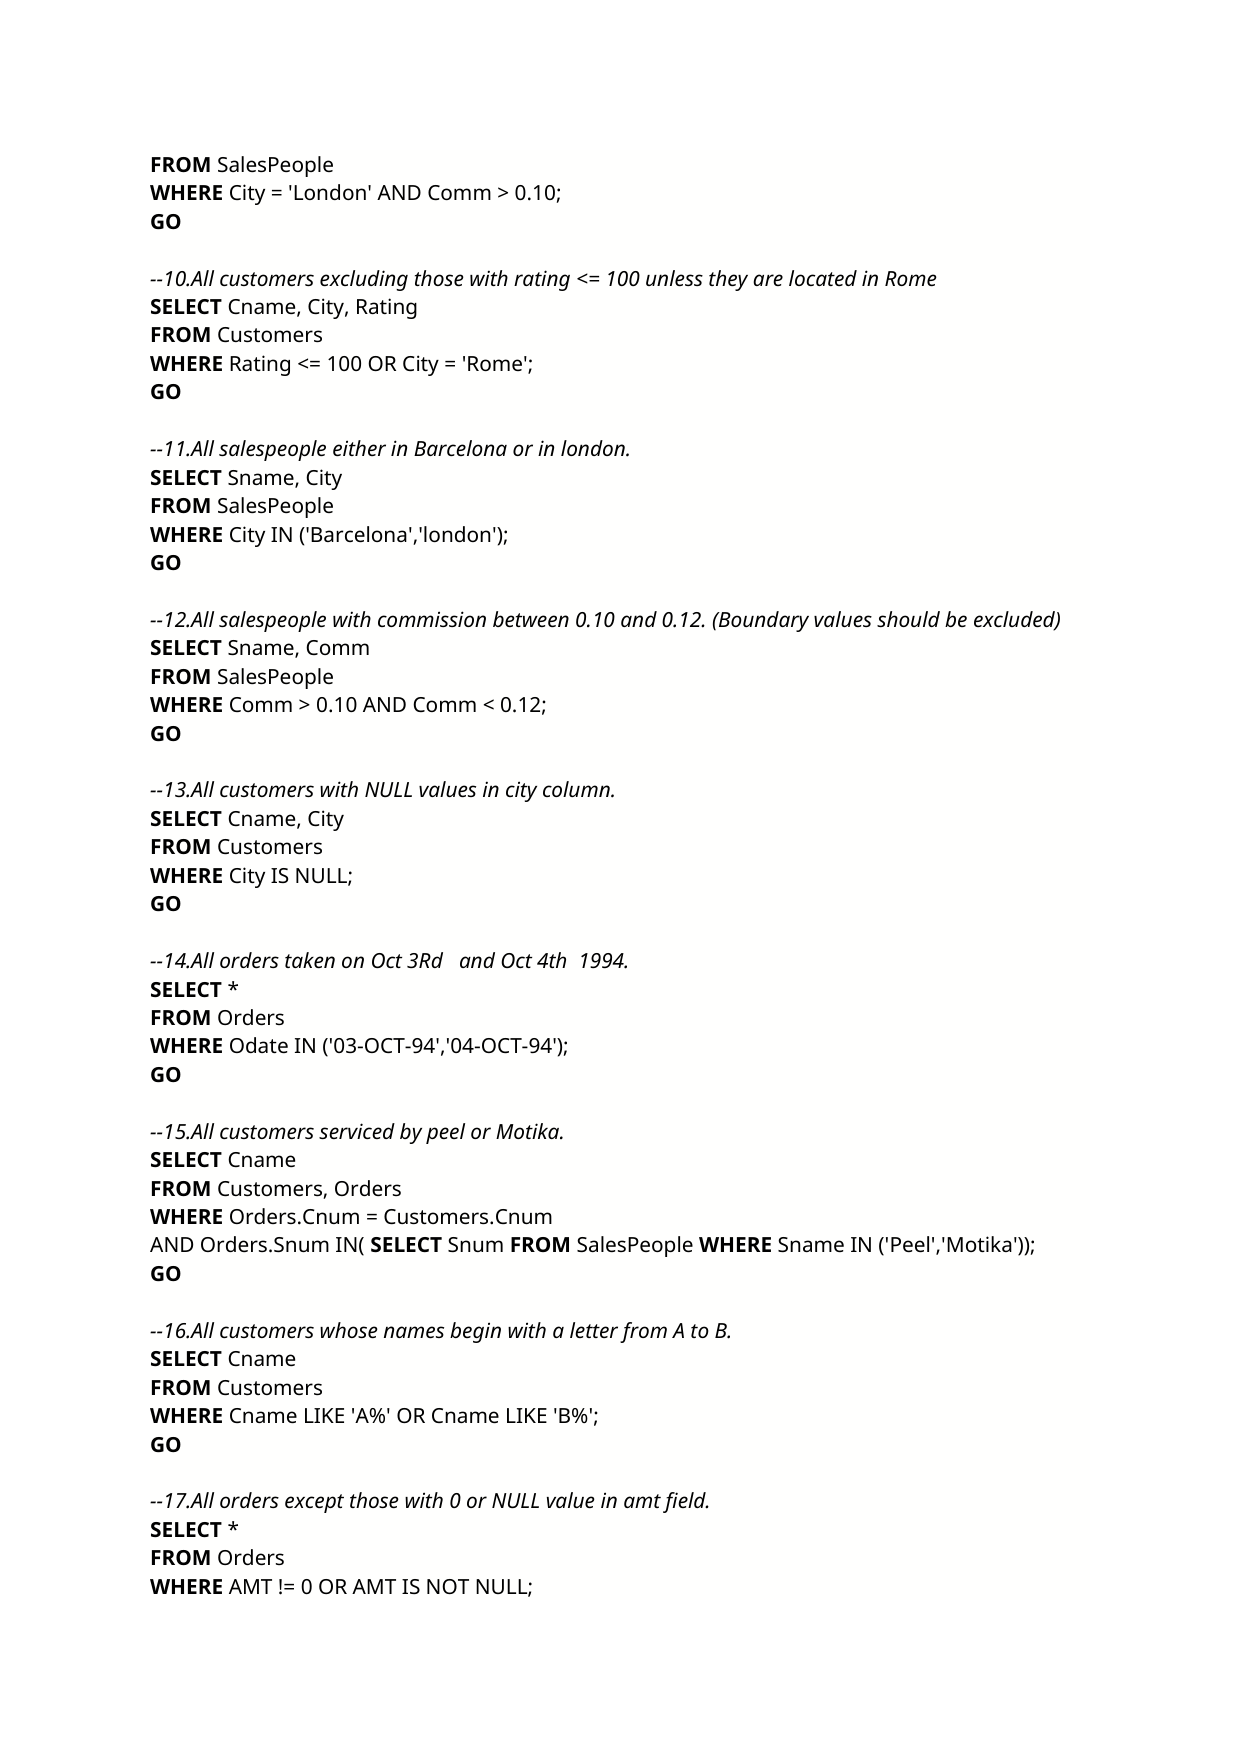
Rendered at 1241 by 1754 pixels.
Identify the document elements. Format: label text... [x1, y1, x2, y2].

text GO [150, 1430, 1090, 1458]
text --15.All customers serviced by peel or Motika. [150, 1117, 1090, 1145]
text --13.All customers with NULL values in city column. [150, 776, 1090, 804]
text WHERE Orders.Cnum = Customers.Cnum [150, 1202, 1090, 1231]
text WHERE City = 'London' AND Comm > 0.10; [150, 178, 1090, 207]
text SELECT Sname, City [150, 463, 1090, 491]
text WHERE Cname LIKE 'A%' OR Cname LIKE 'B%'; [150, 1401, 1090, 1430]
text SELECT Cname, City, Rating [150, 292, 1090, 321]
text FROM SalesPeople [150, 662, 1090, 690]
text --12.All salespeople with commission between 0.10 and 0.12. (Boundary values should be excluded) [150, 605, 1090, 633]
text FROM SalesPeople [150, 491, 1090, 520]
text GO [150, 377, 1090, 406]
text SELECT Cname [150, 1145, 1090, 1174]
text --11.All salespeople either in Barcelona or in london. [150, 434, 1090, 463]
text GO [150, 548, 1090, 577]
text WHERE Odate IN ('03-OCT-94','04-OCT-94'); [150, 1032, 1090, 1060]
text --17.All orders except those with 0 or NULL value in amt field. [150, 1487, 1090, 1515]
text SELECT Cname [150, 1344, 1090, 1373]
text GO [150, 207, 1090, 235]
text FROM SalesPeople [150, 150, 1090, 178]
text SELECT * [150, 975, 1090, 1003]
text --10.All customers excluding those with rating <= 100 unless they are located in Rome [150, 264, 1090, 292]
text WHERE Comm > 0.10 AND Comm < 0.12; [150, 690, 1090, 719]
text WHERE City IS NULL; [150, 861, 1090, 889]
text SELECT Cname, City [150, 804, 1090, 832]
text FROM Orders [150, 1543, 1090, 1572]
text WHERE City IN ('Barcelona','london'); [150, 520, 1090, 548]
text FROM Customers [150, 1373, 1090, 1401]
text GO [150, 889, 1090, 918]
text WHERE AMT != 0 OR AMT IS NOT NULL; [150, 1572, 1090, 1600]
text GO [150, 719, 1090, 747]
text GO [150, 1259, 1090, 1287]
text FROM Customers [150, 832, 1090, 861]
text FROM Customers, Orders [150, 1174, 1090, 1202]
text --14.All orders taken on Oct 3Rd and Oct 4th 1994. [150, 946, 1090, 975]
text --16.All customers whose names begin with a letter from A to B. [150, 1316, 1090, 1344]
text WHERE Rating <= 100 OR City = 'Rome'; [150, 349, 1090, 377]
text SELECT Sname, Comm [150, 633, 1090, 662]
text GO [150, 1060, 1090, 1088]
text AND Orders.Snum IN( SELECT Snum FROM SalesPeople WHERE Sname IN ('Peel','Motika')); [150, 1231, 1090, 1259]
text SELECT * [150, 1515, 1090, 1543]
text FROM Orders [150, 1003, 1090, 1032]
text FROM Customers [150, 321, 1090, 349]
